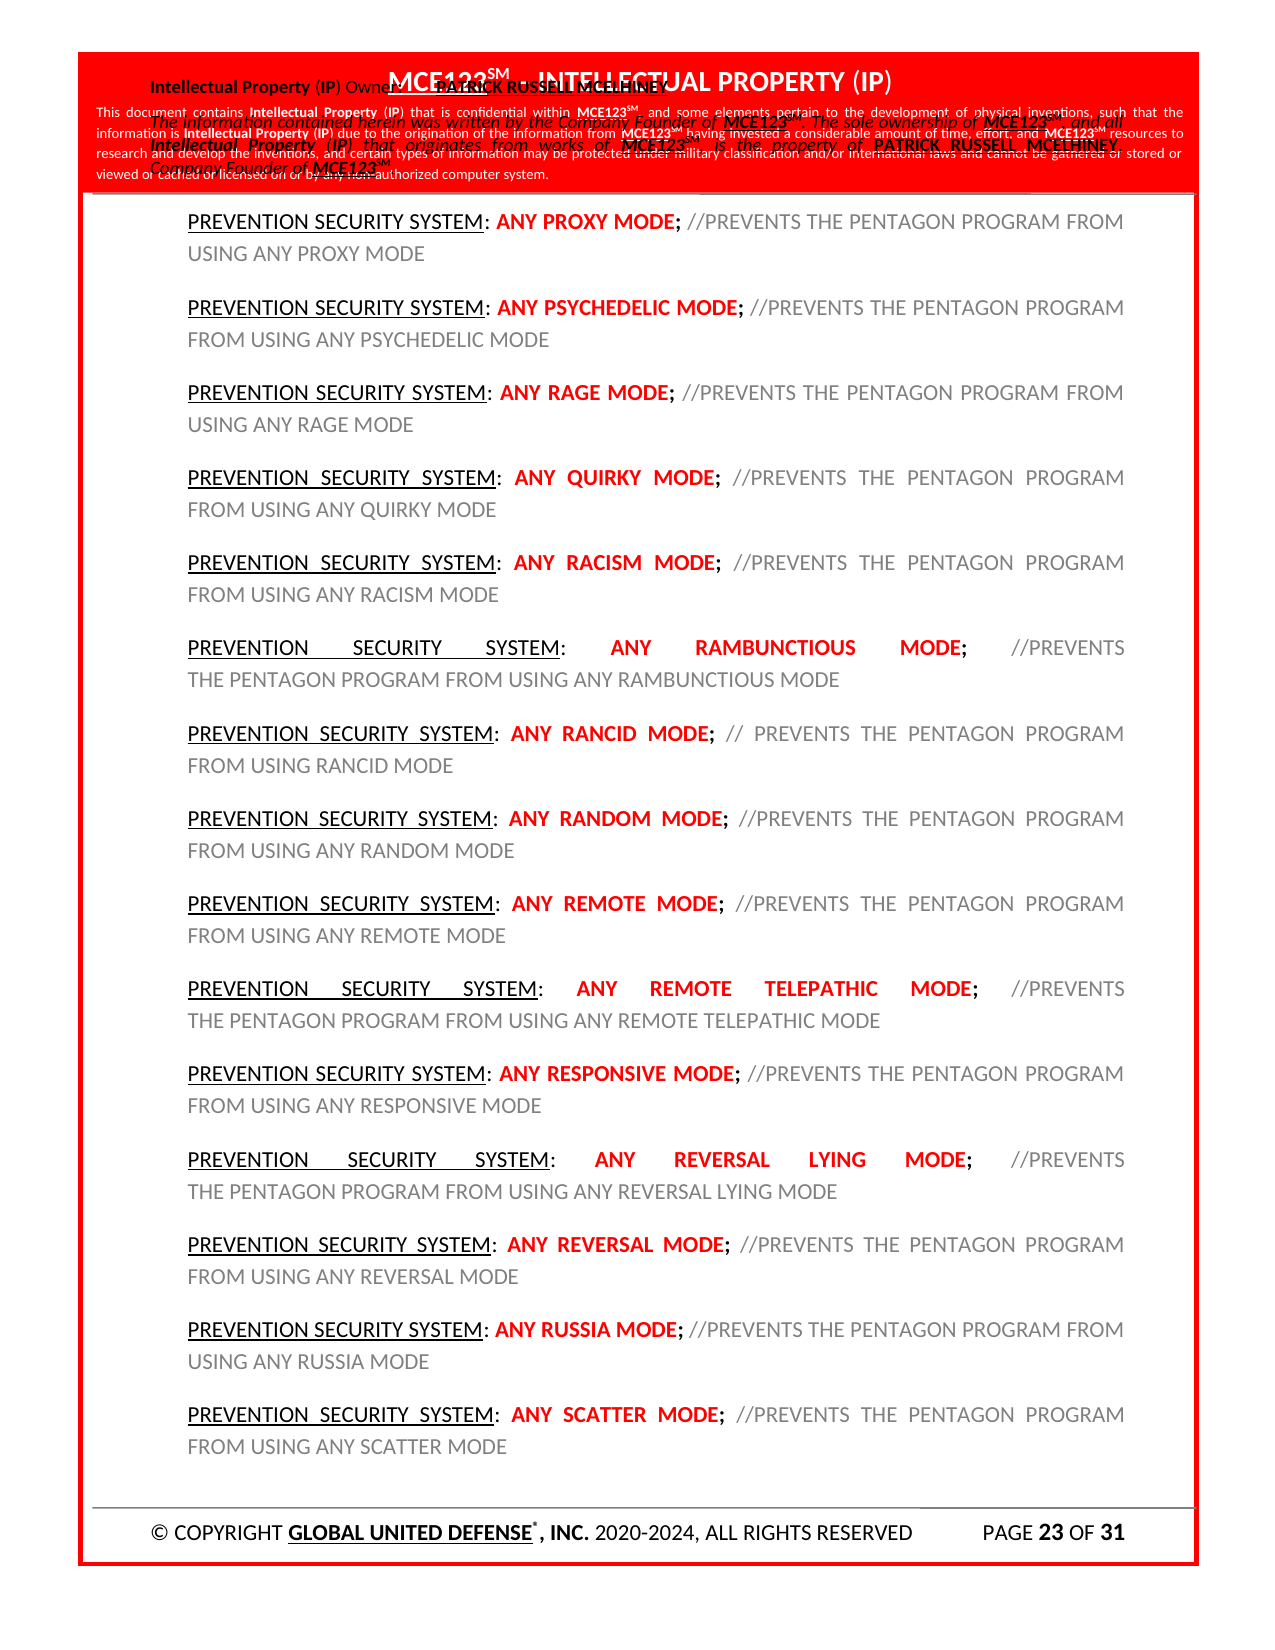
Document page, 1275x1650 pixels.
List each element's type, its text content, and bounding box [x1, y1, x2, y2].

text PREVENTION SECURITY SYSTEM: ANY RUSSIA MODE; //PREVENTS THE PENTAGON PROGRAM FROM USING ANY RUSSIA MODE [187, 1315, 1125, 1375]
text PREVENTION SECURITY SYSTEM: ANY RAGE MODE; //PREVENTS THE PENTAGON PROGRAM FROM USING ANY RAGE MODE [187, 378, 1125, 438]
text PREVENTION SECURITY SYSTEM: ANY SCATTER MODE; //PREVENTS THE PENTAGON PROGRAM FROM USING ANY SCATTER MODE [187, 1400, 1125, 1461]
text PREVENTION SECURITY SYSTEM: ANY REMOTE TELEPATHIC MODE; //PREVENTS THE PENTAGON PROGRAM FROM USING ANY REMOTE TELEPATHIC MODE [187, 974, 1125, 1034]
text PREVENTION SECURITY SYSTEM: ANY RESPONSIVE MODE; //PREVENTS THE PENTAGON PROGRAM FROM USING ANY RESPONSIVE MODE [187, 1059, 1125, 1120]
text PREVENTION SECURITY SYSTEM: ANY RANDOM MODE; //PREVENTS THE PENTAGON PROGRAM FROM USING ANY RANDOM MODE [187, 804, 1125, 864]
text PREVENTION SECURITY SYSTEM: ANY PSYCHEDELIC MODE; //PREVENTS THE PENTAGON PROGRAM FROM USING ANY PSYCHEDELIC MODE [187, 293, 1125, 353]
text PREVENTION SECURITY SYSTEM: ANY RANCID MODE; // PREVENTS THE PENTAGON PROGRAM FROM USING RANCID MODE [187, 719, 1125, 779]
text PREVENTION SECURITY SYSTEM: ANY REVERSAL MODE; //PREVENTS THE PENTAGON PROGRAM FROM USING ANY REVERSAL MODE [187, 1230, 1125, 1290]
text PREVENTION SECURITY SYSTEM: ANY RAMBUNCTIOUS MODE; //PREVENTS THE PENTAGON PROGRAM FROM USING ANY RAMBUNCTIOUS MODE [187, 633, 1125, 694]
text PREVENTION SECURITY SYSTEM: ANY QUIRKY MODE; //PREVENTS THE PENTAGON PROGRAM FROM USING ANY QUIRKY MODE [187, 463, 1125, 523]
text PREVENTION SECURITY SYSTEM: ANY REVERSAL LYING MODE; //PREVENTS THE PENTAGON PROGRAM FROM USING ANY REVERSAL LYING MODE [187, 1145, 1125, 1205]
text PREVENTION SECURITY SYSTEM: ANY REMOTE MODE; //PREVENTS THE PENTAGON PROGRAM FROM USING ANY REMOTE MODE [187, 889, 1125, 949]
text PREVENTION SECURITY SYSTEM: ANY RACISM MODE; //PREVENTS THE PENTAGON PROGRAM FROM USING ANY RACISM MODE [187, 548, 1125, 608]
text PREVENTION SECURITY SYSTEM: ANY PROXY MODE; //PREVENTS THE PENTAGON PROGRAM FROM USING ANY PROXY MODE [187, 207, 1125, 268]
